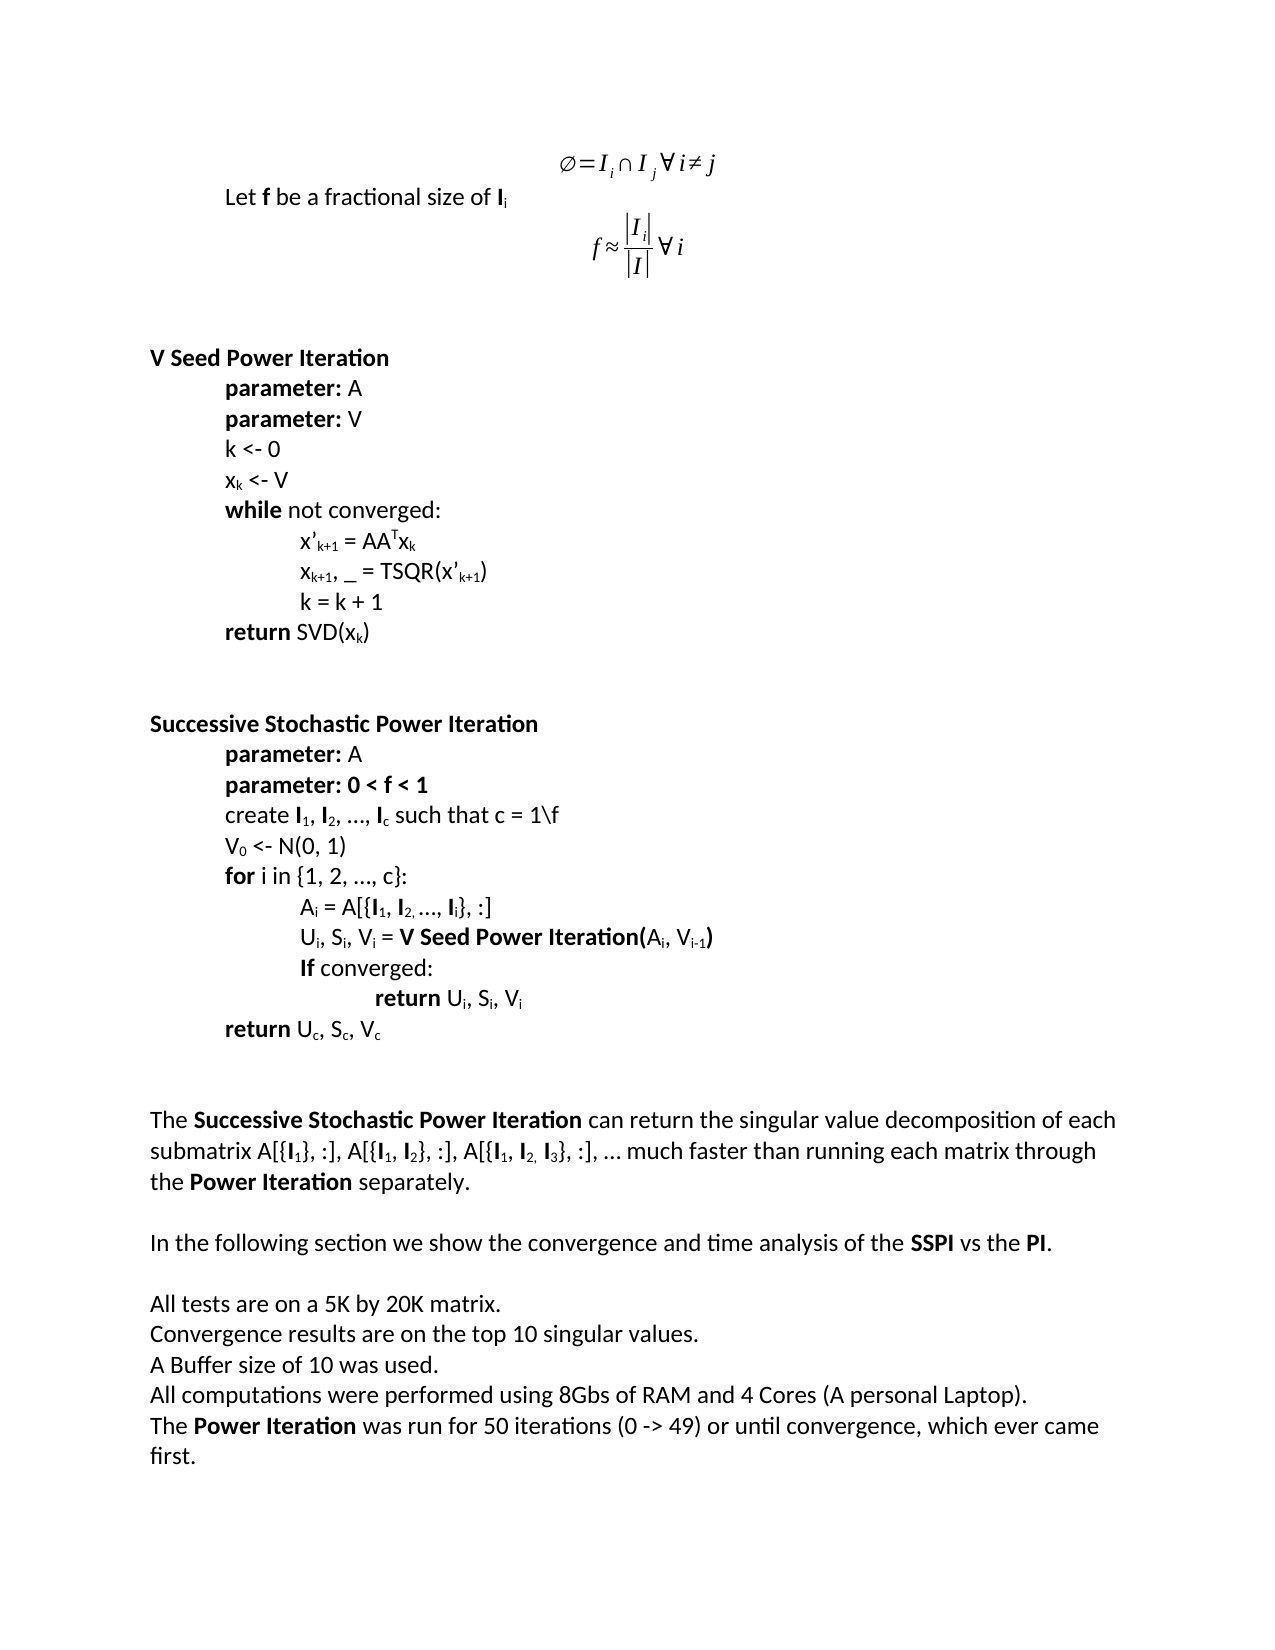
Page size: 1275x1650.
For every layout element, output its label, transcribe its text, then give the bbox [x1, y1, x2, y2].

text V Seed Power Iteration [150, 342, 1125, 372]
text Ui, Si, Vi = V Seed Power Iteration(Ai, Vi-1) [150, 922, 1125, 952]
text return SVD(xk) [150, 616, 1125, 647]
text parameter: A [150, 372, 1125, 403]
text while not converged: [150, 494, 1125, 525]
text xk <- V [150, 464, 1125, 494]
text All computations were performed using 8Gbs of RAM and 4 Cores (A personal Laptop). [150, 1379, 1125, 1410]
text The Successive Stochastic Power Iteration can return the singular value decomposition of each submatrix A[{I1}, :], A[{I1, I2}, :], A[{I1, I2, I3}, :], … much faster than running each matrix through the Power Iteration separately. [150, 1105, 1125, 1196]
text Convergence results are on the top 10 singular values. [150, 1318, 1125, 1349]
text k <- 0 [150, 433, 1125, 464]
text xk+1, _ = TSQR(x’k+1) [150, 555, 1125, 586]
text The Power Iteration was run for 50 iterations (0 -> 49) or until convergence, which ever came first. [150, 1410, 1125, 1471]
text return Ui, Si, Vi [150, 983, 1125, 1013]
text Let f be a fractional size of Ii [150, 181, 1125, 212]
text A Buffer size of 10 was used. [150, 1349, 1125, 1379]
text parameter: 0 < f < 1 [150, 769, 1125, 799]
text x’k+1 = AATxk [150, 525, 1125, 555]
text for i in {1, 2, …, c}: [150, 861, 1125, 891]
text V0 <- N(0, 1) [150, 830, 1125, 861]
text k = k + 1 [150, 586, 1125, 616]
text parameter: A [150, 738, 1125, 769]
text create I1, I2, …, Ic such that c = 1\f [150, 799, 1125, 830]
text Successive Stochastic Power Iteration [150, 708, 1125, 738]
text Ai = A[{I1, I2, …, Ii}, :] [150, 891, 1125, 922]
text If converged: [150, 952, 1125, 983]
text parameter: V [150, 403, 1125, 433]
text All tests are on a 5K by 20K matrix. [150, 1288, 1125, 1318]
text In the following section we show the convergence and time analysis of the SSPI vs the PI. [150, 1227, 1125, 1257]
text return Uc, Sc, Vc [150, 1013, 1125, 1044]
